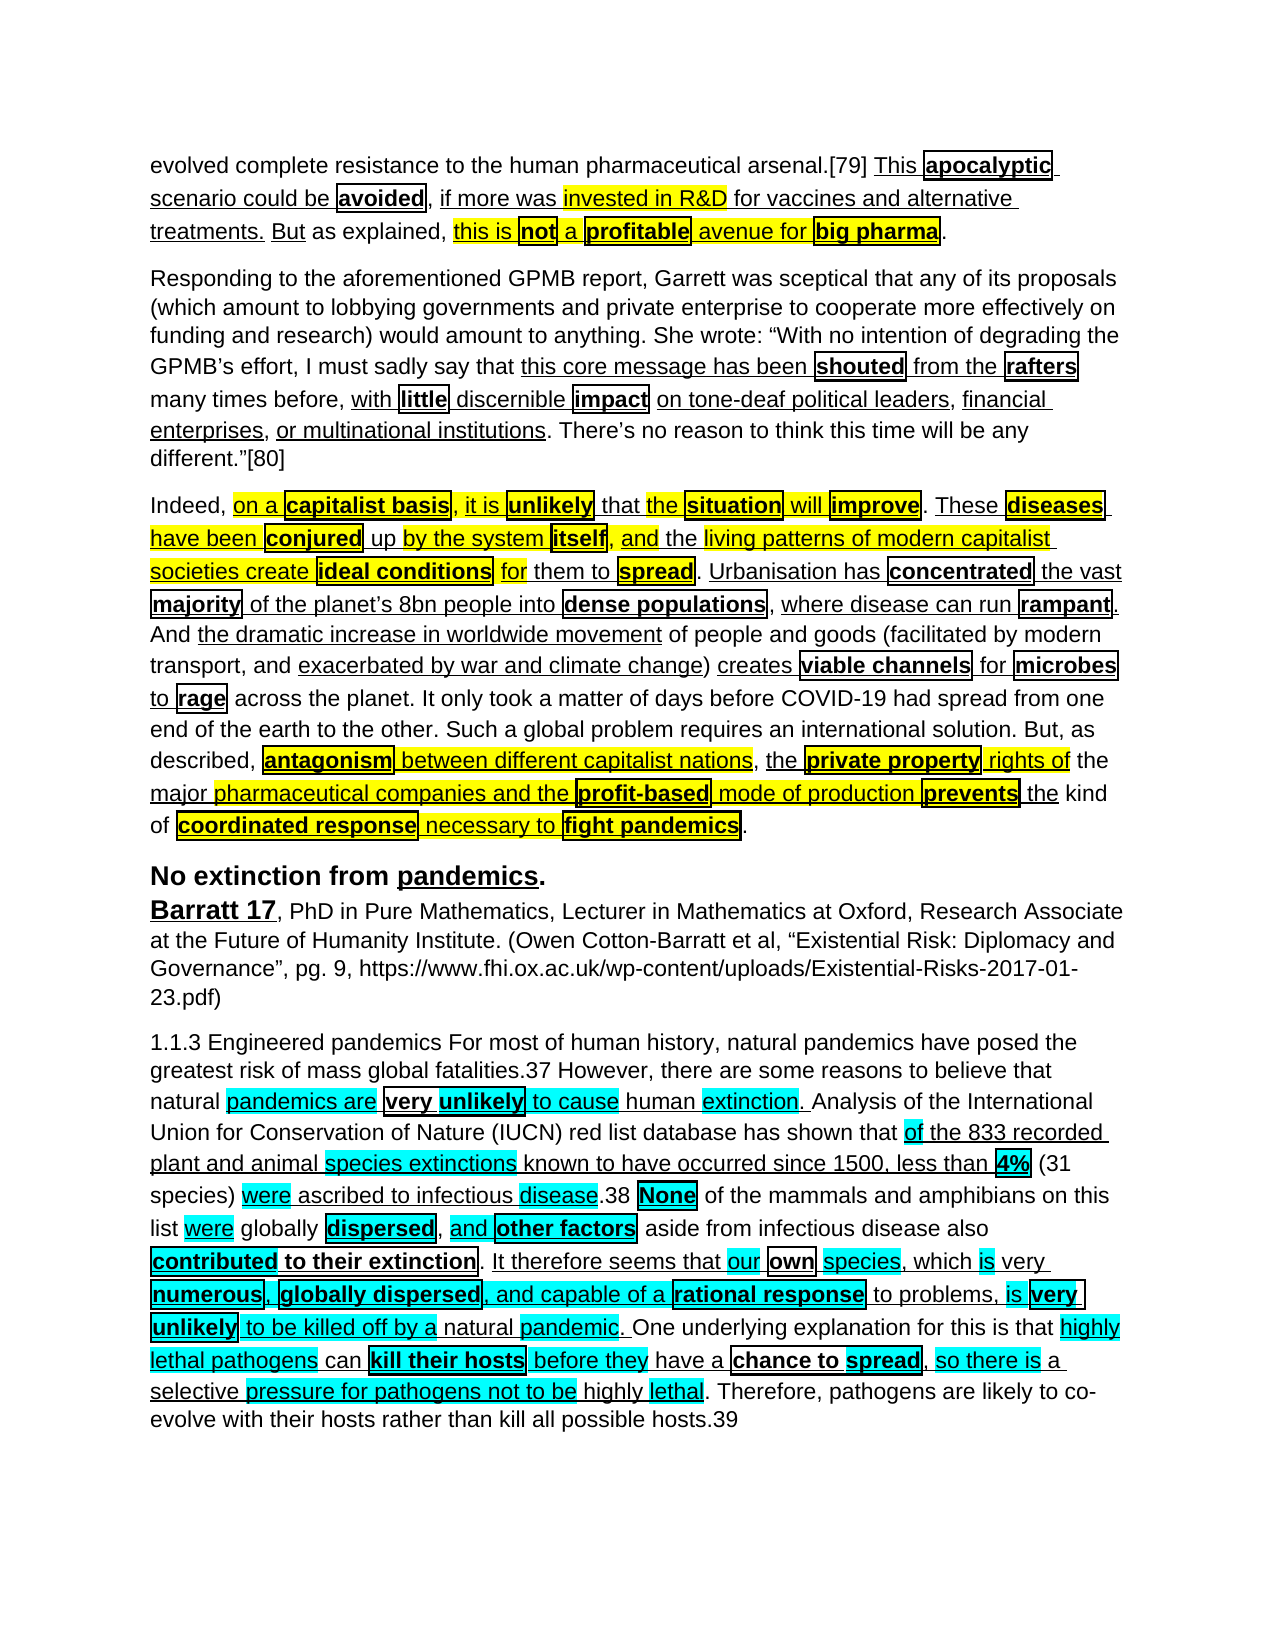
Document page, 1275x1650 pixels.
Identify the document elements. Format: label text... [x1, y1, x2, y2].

text Indeed, on a capitalist basis, it is unlikely that the situation will improve. These diseases have been conjured up by the system itself, and the living patterns of modern capitalist societies create ideal conditions for them to spread. Urbanisation has concentrated the vast majority of the planet’s 8bn people into dense populations, where disease can run rampant. And the dramatic increase in worldwide movement of people and goods (facilitated by modern transport, and exacerbated by war and climate change) creates viable channels for microbes to rage across the planet. It only took a matter of days before COVID-19 had spread from one end of the earth to the other. Such a global problem requires an international solution. But, as described, antagonism between different capitalist nations, the private property rights of the major pharmaceutical companies and the profit-based mode of production prevents the kind of coordinated response necessary to fight pandemics. [150, 490, 1125, 841]
text Responding to the aforementioned GPMB report, Garrett was sceptical that any of its proposals (which amount to lobbying governments and private enterprise to cooperate more effectively on funding and research) would amount to anything. She wrote: “With no intention of degrading the GPMB’s effort, I must sadly say that this core message has been shouted from the rafters many times before, with little discernible impact on tone-deaf political leaders, financial enterprises, or multinational institutions. There’s no reason to think this time will be any different.”[80] [150, 265, 1125, 471]
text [150, 150, 1125, 246]
subtitle No extinction from pandemics. [150, 860, 1125, 891]
text 1.1.3 Engineered pandemics For most of human history, natural pandemics have posed the greatest risk of mass global fatalities.37 However, there are some reasons to believe that natural pandemics are very unlikely to cause human extinction. Analysis of the International Union for Conservation of Nature (IUCN) red list database has shown that of the 833 recorded plant and animal species extinctions known to have occurred since 1500, less than 4% (31 species) were ascribed to infectious disease.38 None of the mammals and amphibians on this list were globally dispersed, and other factors aside from infectious disease also contributed to their extinction. It therefore seems that our own species, which is very numerous, globally dispersed, and capable of a rational response to problems, is very unlikely to be killed off by a natural pandemic. One underlying explanation for this is that highly lethal pathogens can kill their hosts before they have a chance to spread, so there is a selective pressure for pathogens not to be highly lethal. Therefore, pathogens are likely to co-evolve with their hosts rather than kill all possible hosts.39 [150, 1029, 1125, 1432]
text Barratt 17, PhD in Pure Mathematics, Lecturer in Mathematics at Oxford, Research Associate at the Future of Humanity Institute. (Owen Cotton-Barratt et al, “Existential Risk: Diplomacy and Governance”, pg. 9, https://www.fhi.ox.ac.uk/wp-content/uploads/Existential-Risks-2017-01-23.pdf) [150, 894, 1125, 1010]
